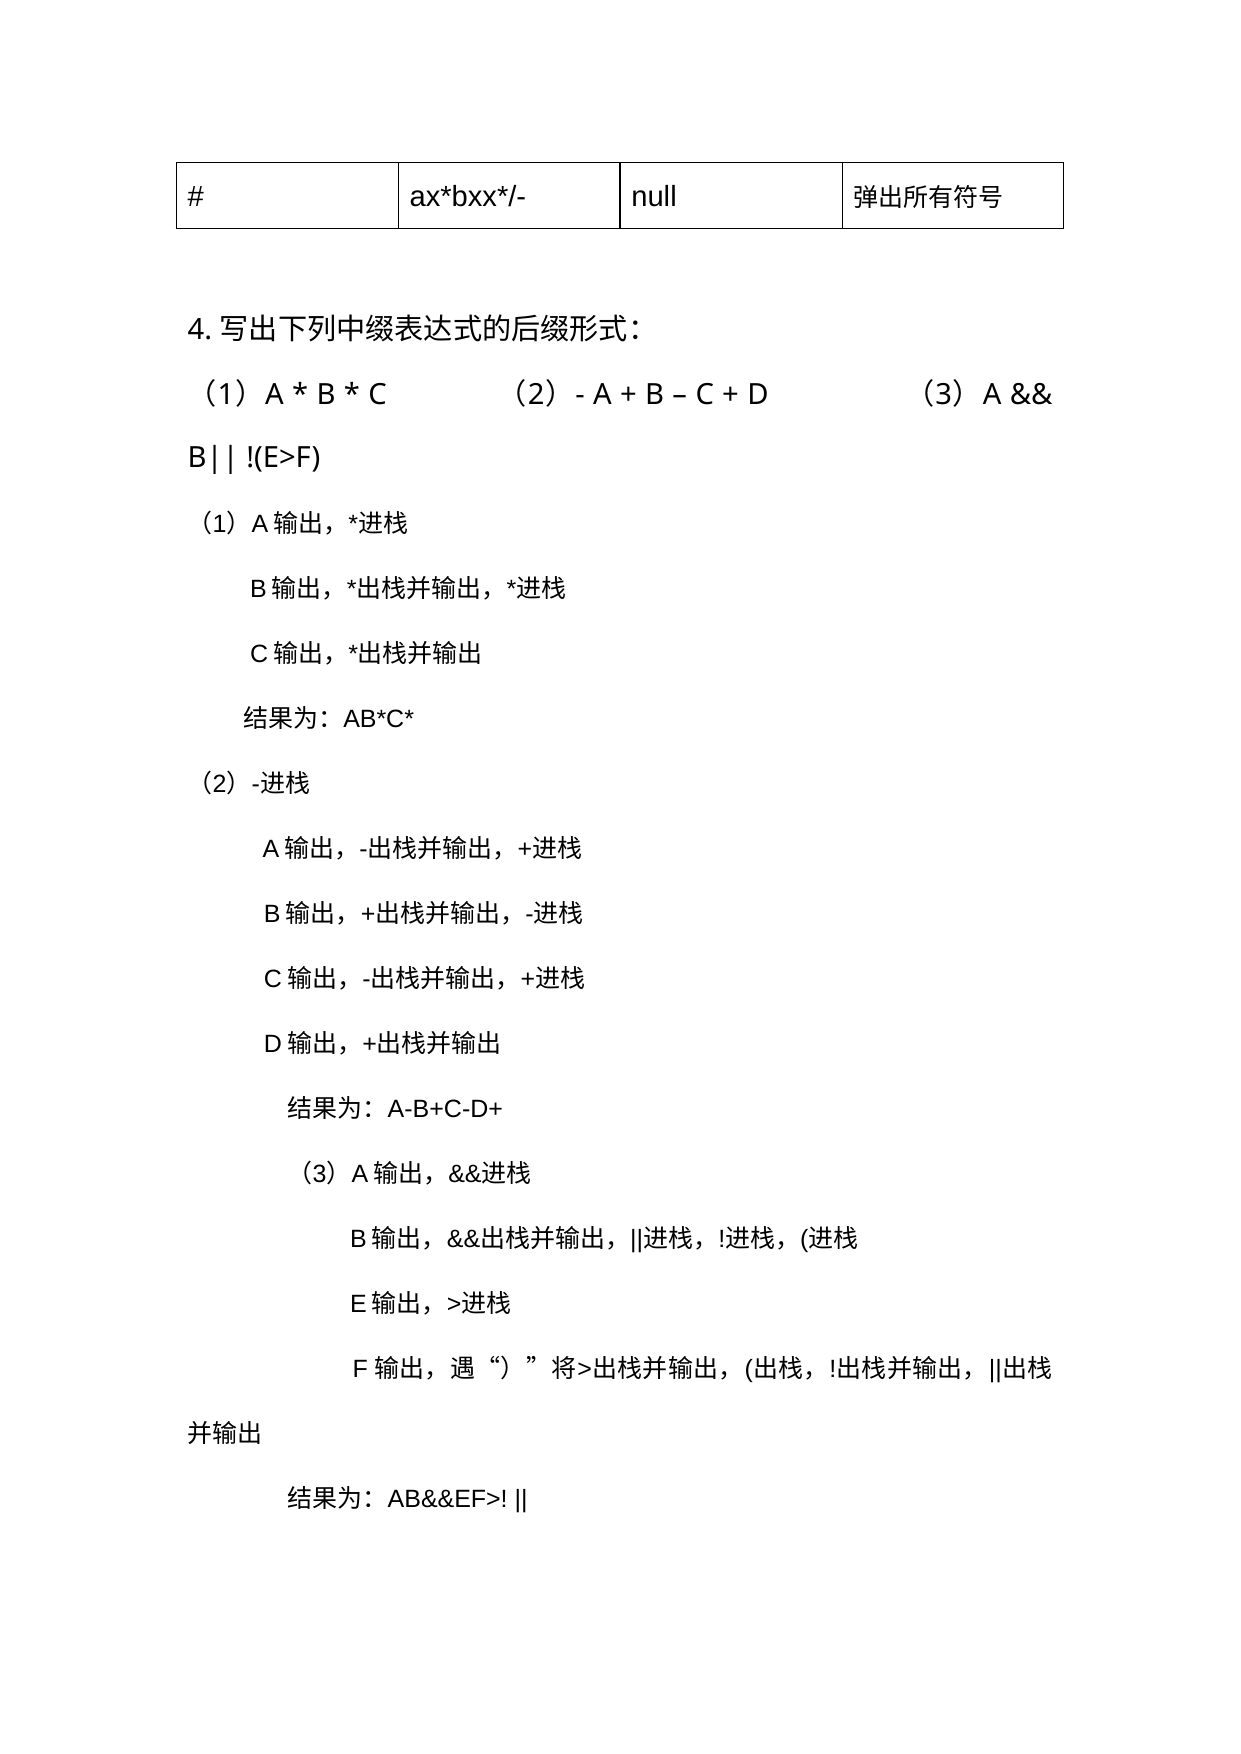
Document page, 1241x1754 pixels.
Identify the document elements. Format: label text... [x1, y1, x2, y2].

text 4. 写出下列中缀表达式的后缀形式： [187, 294, 1053, 359]
table_cell 弹出所有符号 [843, 163, 1063, 228]
text C输出，*出栈并输出 [187, 619, 1053, 684]
text B输出，&&出栈并输出，||进栈，!进栈，(进栈 [187, 1204, 1053, 1269]
text （3）A输出，&&进栈 [187, 1139, 1053, 1204]
text 结果为：AB*C* [187, 684, 1053, 749]
text E输出，>进栈 [187, 1269, 1053, 1334]
text A输出，-出栈并输出，+进栈 [187, 814, 1053, 879]
text C输出，-出栈并输出，+进栈 [187, 944, 1053, 1009]
text （1）A * B * C （2）- A + B – C + D （3）A && B|| !(E>F) [187, 359, 1053, 489]
text 结果为：A-B+C-D+ [187, 1074, 1053, 1139]
text （1）A输出，*进栈 [187, 489, 1053, 554]
text B输出，+出栈并输出，-进栈 [187, 879, 1053, 944]
table_cell null [621, 163, 842, 228]
text B输出，*出栈并输出，*进栈 [187, 554, 1053, 619]
text （2）-进栈 [187, 749, 1053, 814]
table_cell # [177, 163, 398, 228]
text D输出，+出栈并输出 [187, 1009, 1053, 1074]
text F输出，遇“）”将>出栈并输出，(出栈，!出栈并输出，||出栈并输出 [187, 1334, 1053, 1464]
table_cell ax*bxx*/- [399, 163, 619, 228]
text 结果为：AB&&EF>! || [187, 1464, 1053, 1529]
